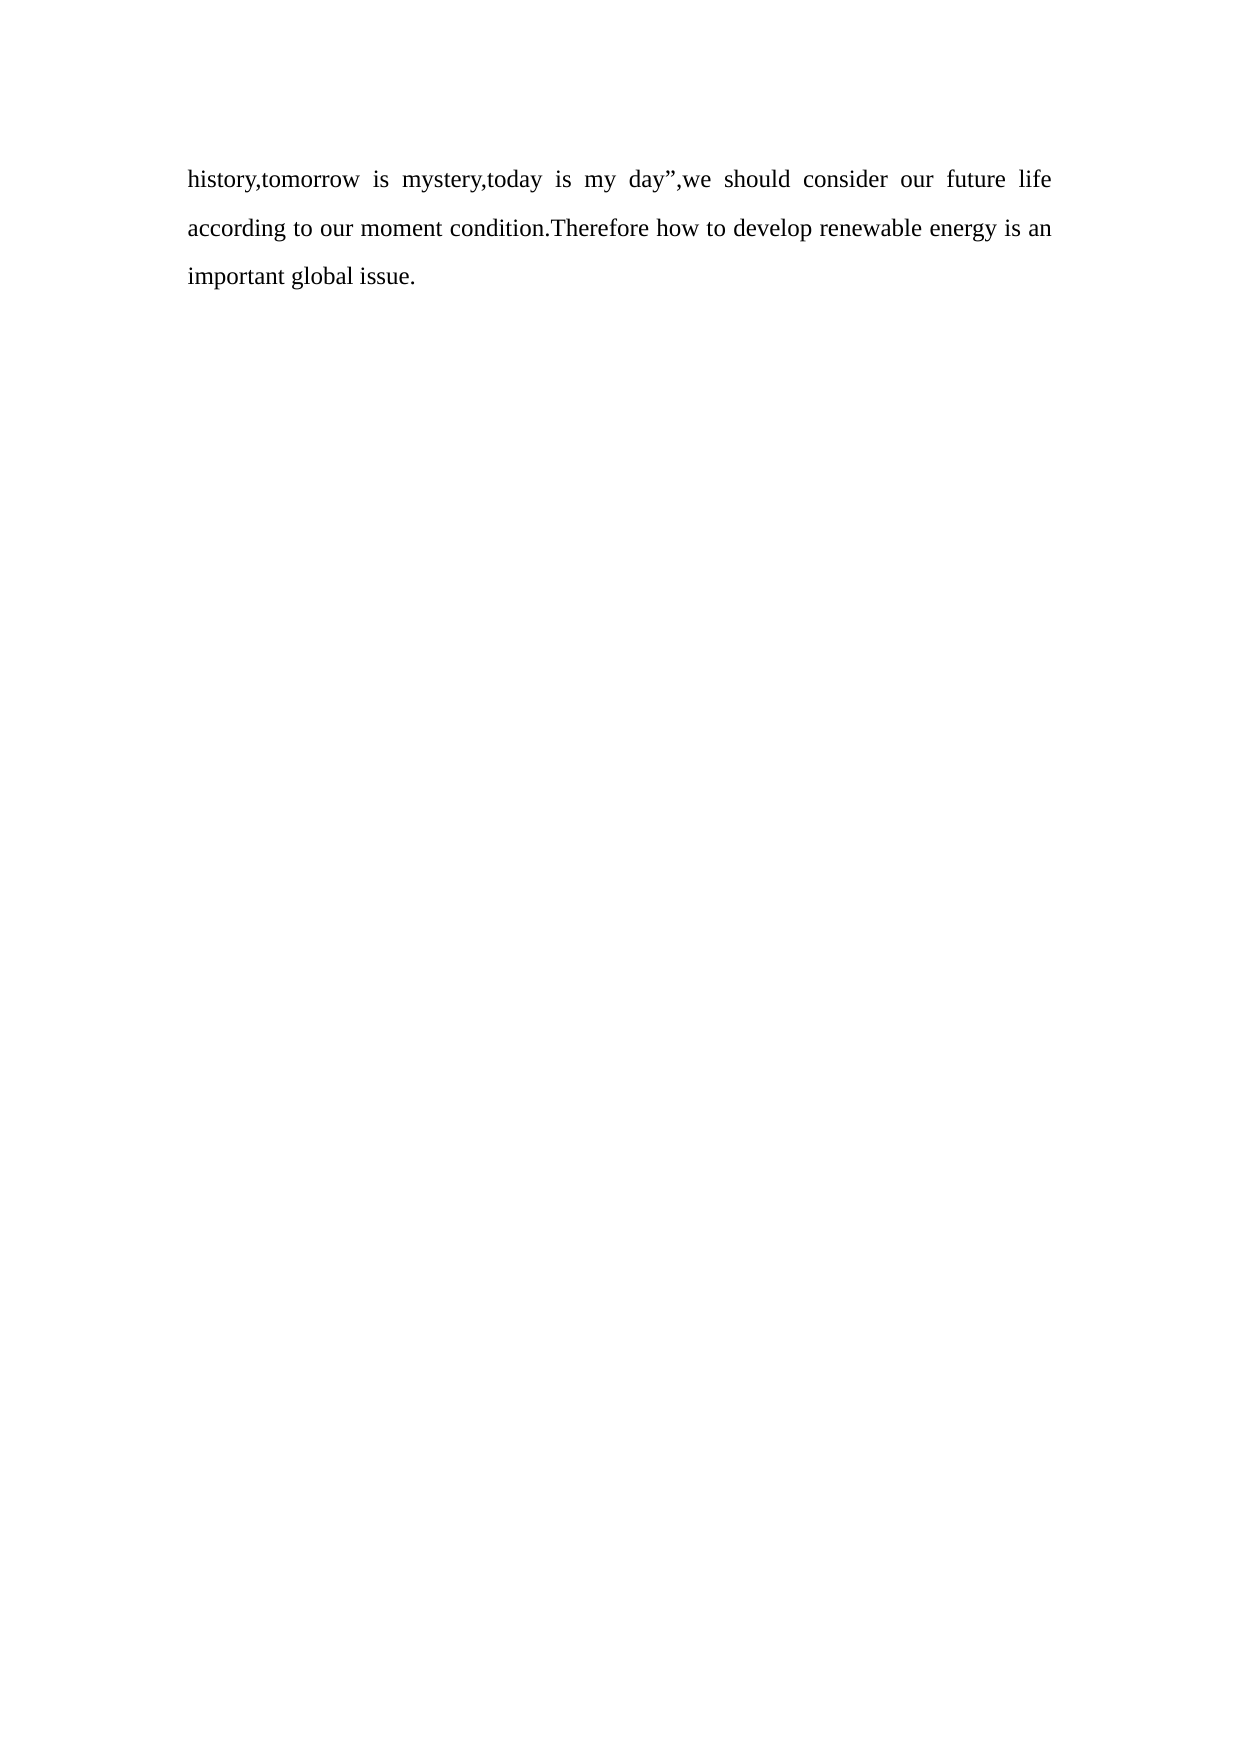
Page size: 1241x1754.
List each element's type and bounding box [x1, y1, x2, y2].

text [187, 162, 1053, 292]
